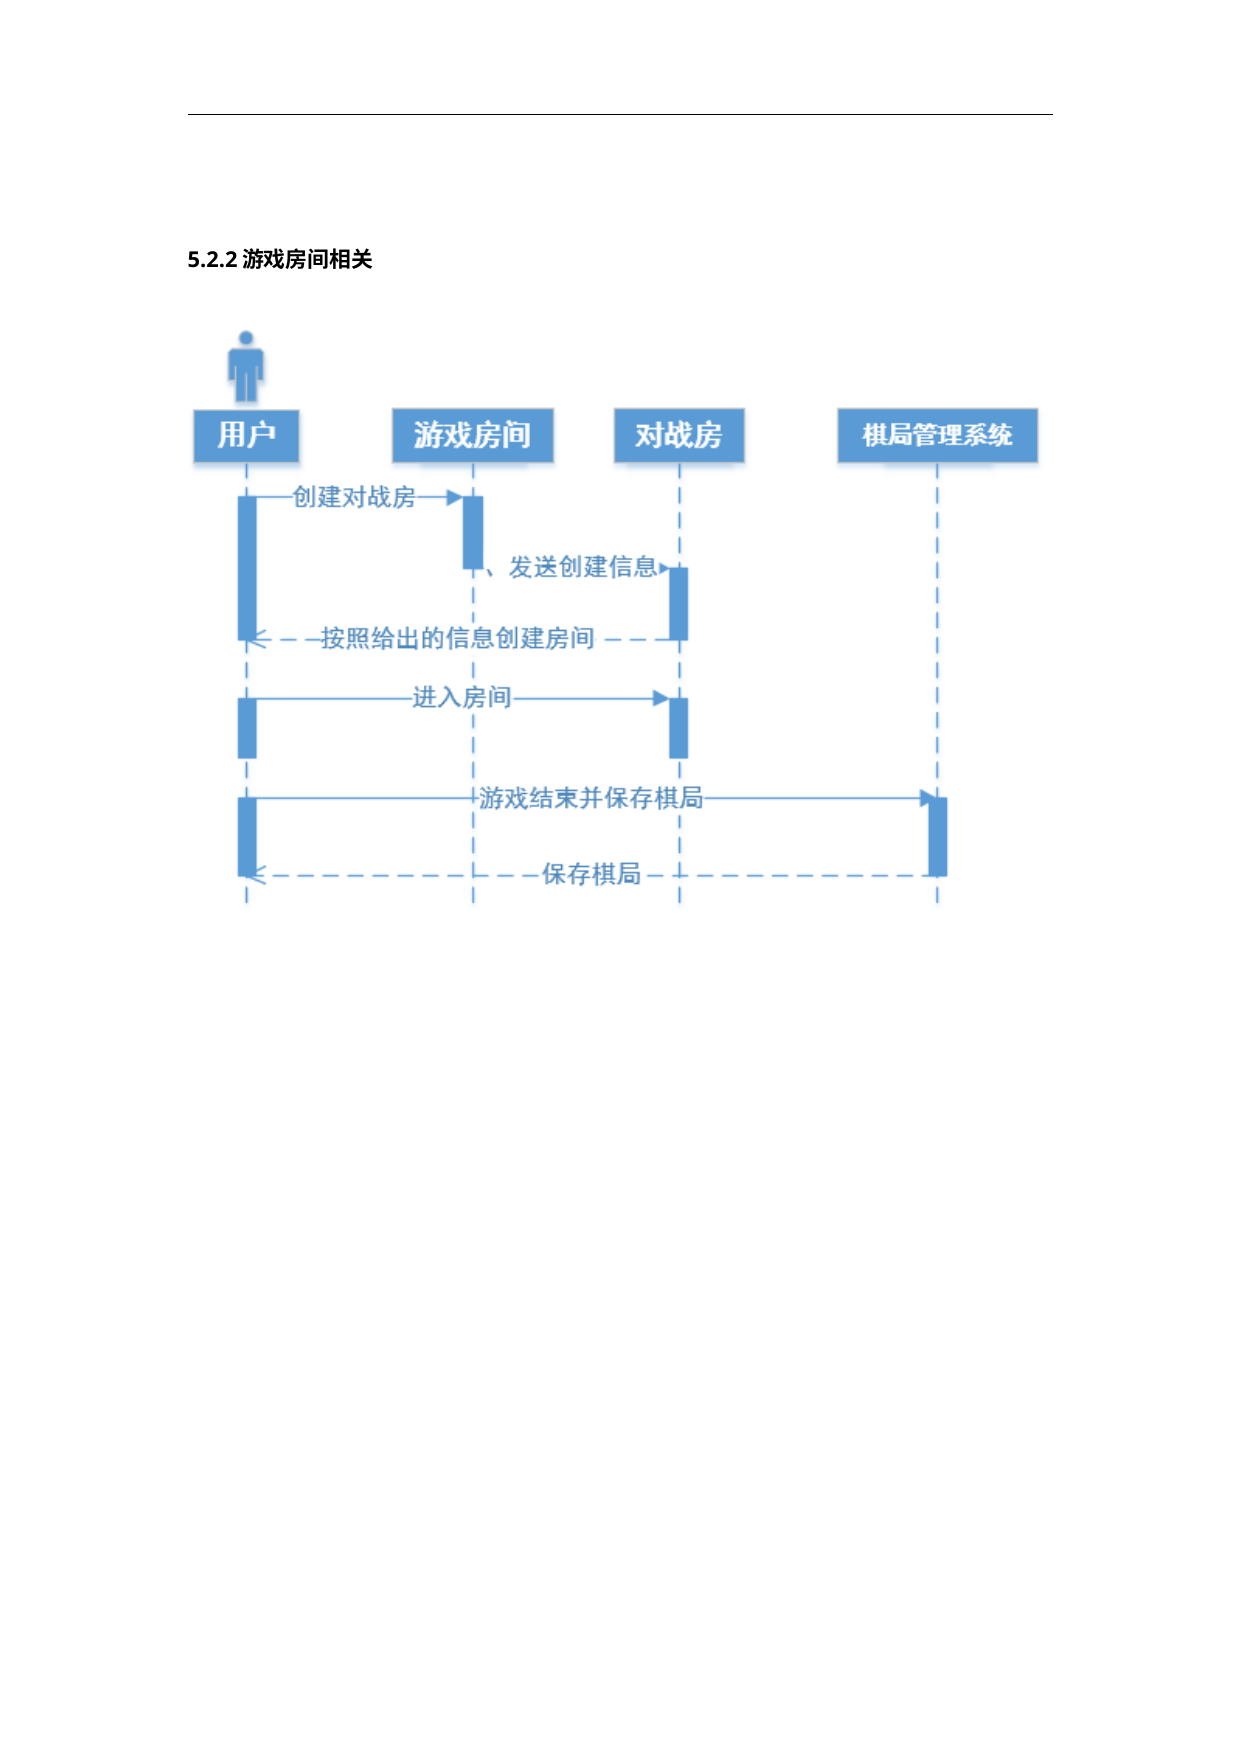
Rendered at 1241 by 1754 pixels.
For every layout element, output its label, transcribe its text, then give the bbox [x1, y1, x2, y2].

picture [187, 321, 1053, 911]
subtitle 5.2.2游戏房间相关 [187, 241, 1053, 274]
